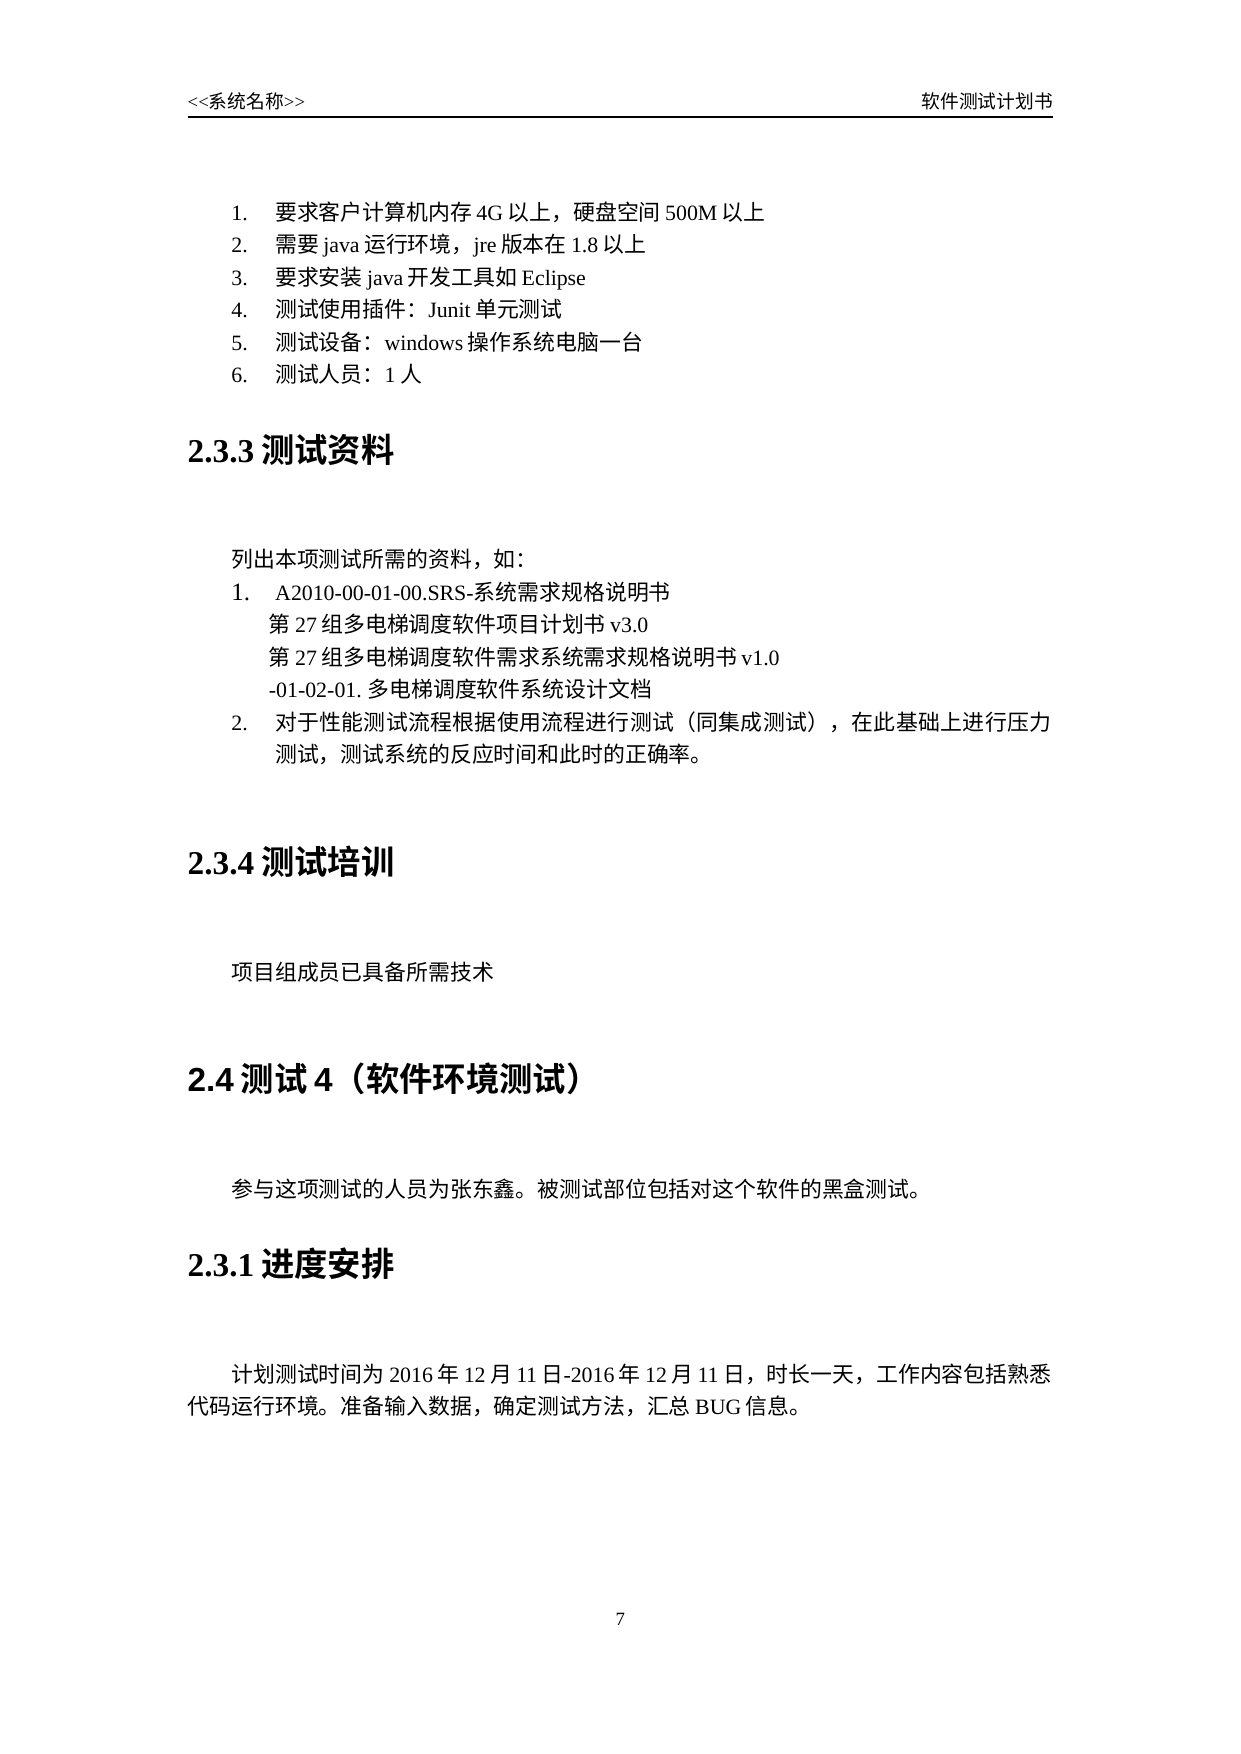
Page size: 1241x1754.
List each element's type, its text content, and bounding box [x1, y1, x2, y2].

text -01-02-01. 多电梯调度软件系统设计文档 [231, 672, 1053, 704]
list 测试人员：1人 [231, 357, 1053, 389]
list 测试使用插件：Junit单元测试 [231, 292, 1053, 324]
list 需要java运行环境，jre版本在1.8以上 [231, 227, 1053, 259]
text 项目组成员已具备所需技术 [187, 954, 1053, 987]
text 列出本项测试所需的资料，如： [187, 542, 1053, 574]
list 要求客户计算机内存4G以上，硬盘空间500M以上 [231, 194, 1053, 227]
text 计划测试时间为2016年12月11日-2016年12月11日，时长一天，工作内容包括熟悉代码运行环境。准备输入数据，确定测试方法，汇总BUG信息。 [187, 1356, 1053, 1421]
list 测试设备：windows操作系统电脑一台 [231, 324, 1053, 357]
subtitle 2.4测试4（软件环境测试） [187, 1046, 1053, 1111]
list 要求安装java开发工具如Eclipse [231, 259, 1053, 292]
list A2010-00-01-00.SRS-系统需求规格说明书 [231, 574, 1053, 607]
subtitle 2.3.1进度安排 [187, 1231, 1053, 1296]
text 第27组多电梯调度软件项目计划书v3.0 [231, 607, 1053, 639]
subtitle 2.3.3测试资料 [187, 417, 1053, 482]
text 第27组多电梯调度软件需求系统需求规格说明书v1.0 [231, 639, 1053, 672]
subtitle 2.3.4测试培训 [187, 829, 1053, 894]
list 对于性能测试流程根据使用流程进行测试（同集成测试），在此基础上进行压力测试，测试系统的反应时间和此时的正确率。 [231, 704, 1053, 769]
text 参与这项测试的人员为张东鑫。被测试部位包括对这个软件的黑盒测试。 [187, 1171, 1053, 1204]
